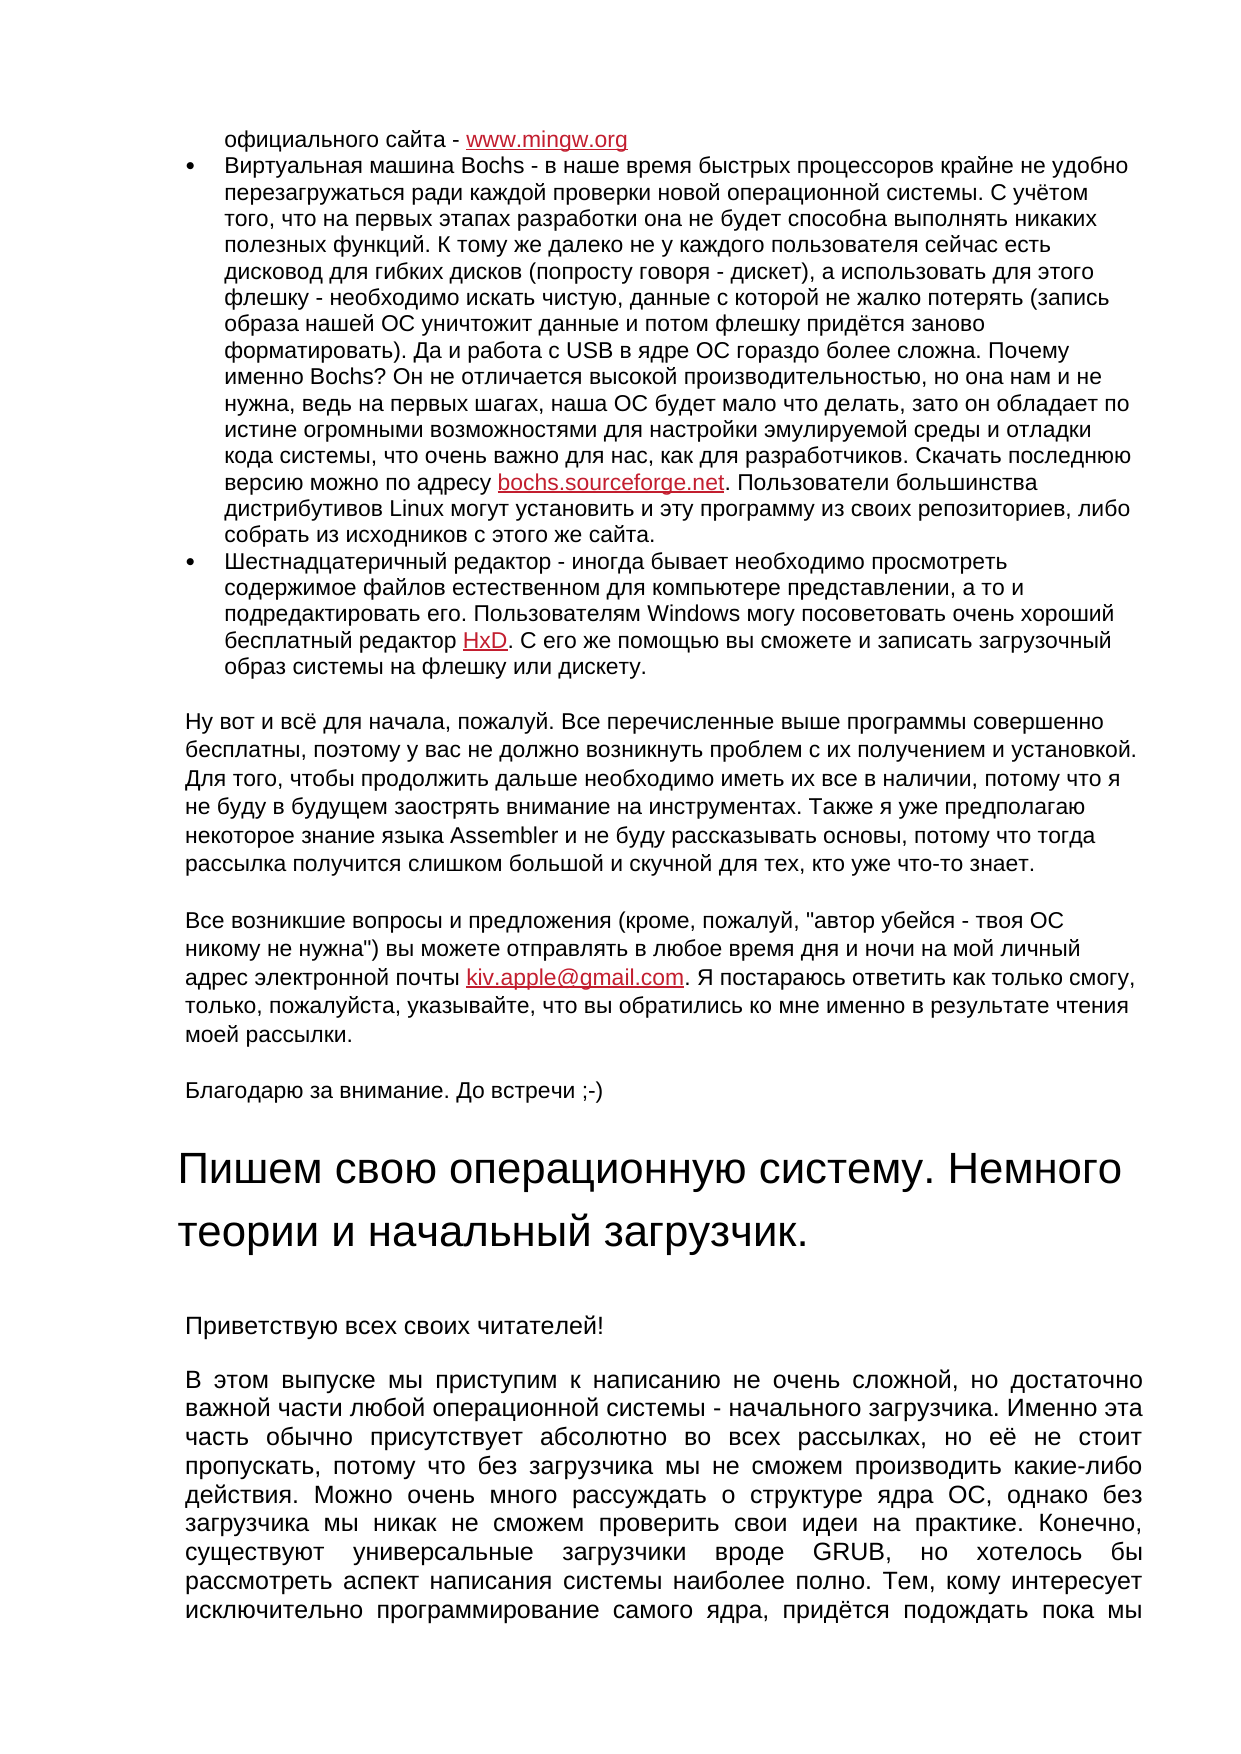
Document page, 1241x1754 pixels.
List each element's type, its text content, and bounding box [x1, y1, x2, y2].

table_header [177, 118, 1152, 1130]
subtitle Пишем свою операционную систему. Немного теории и начальный загрузчик. [177, 1130, 1152, 1255]
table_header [177, 1303, 1152, 1631]
